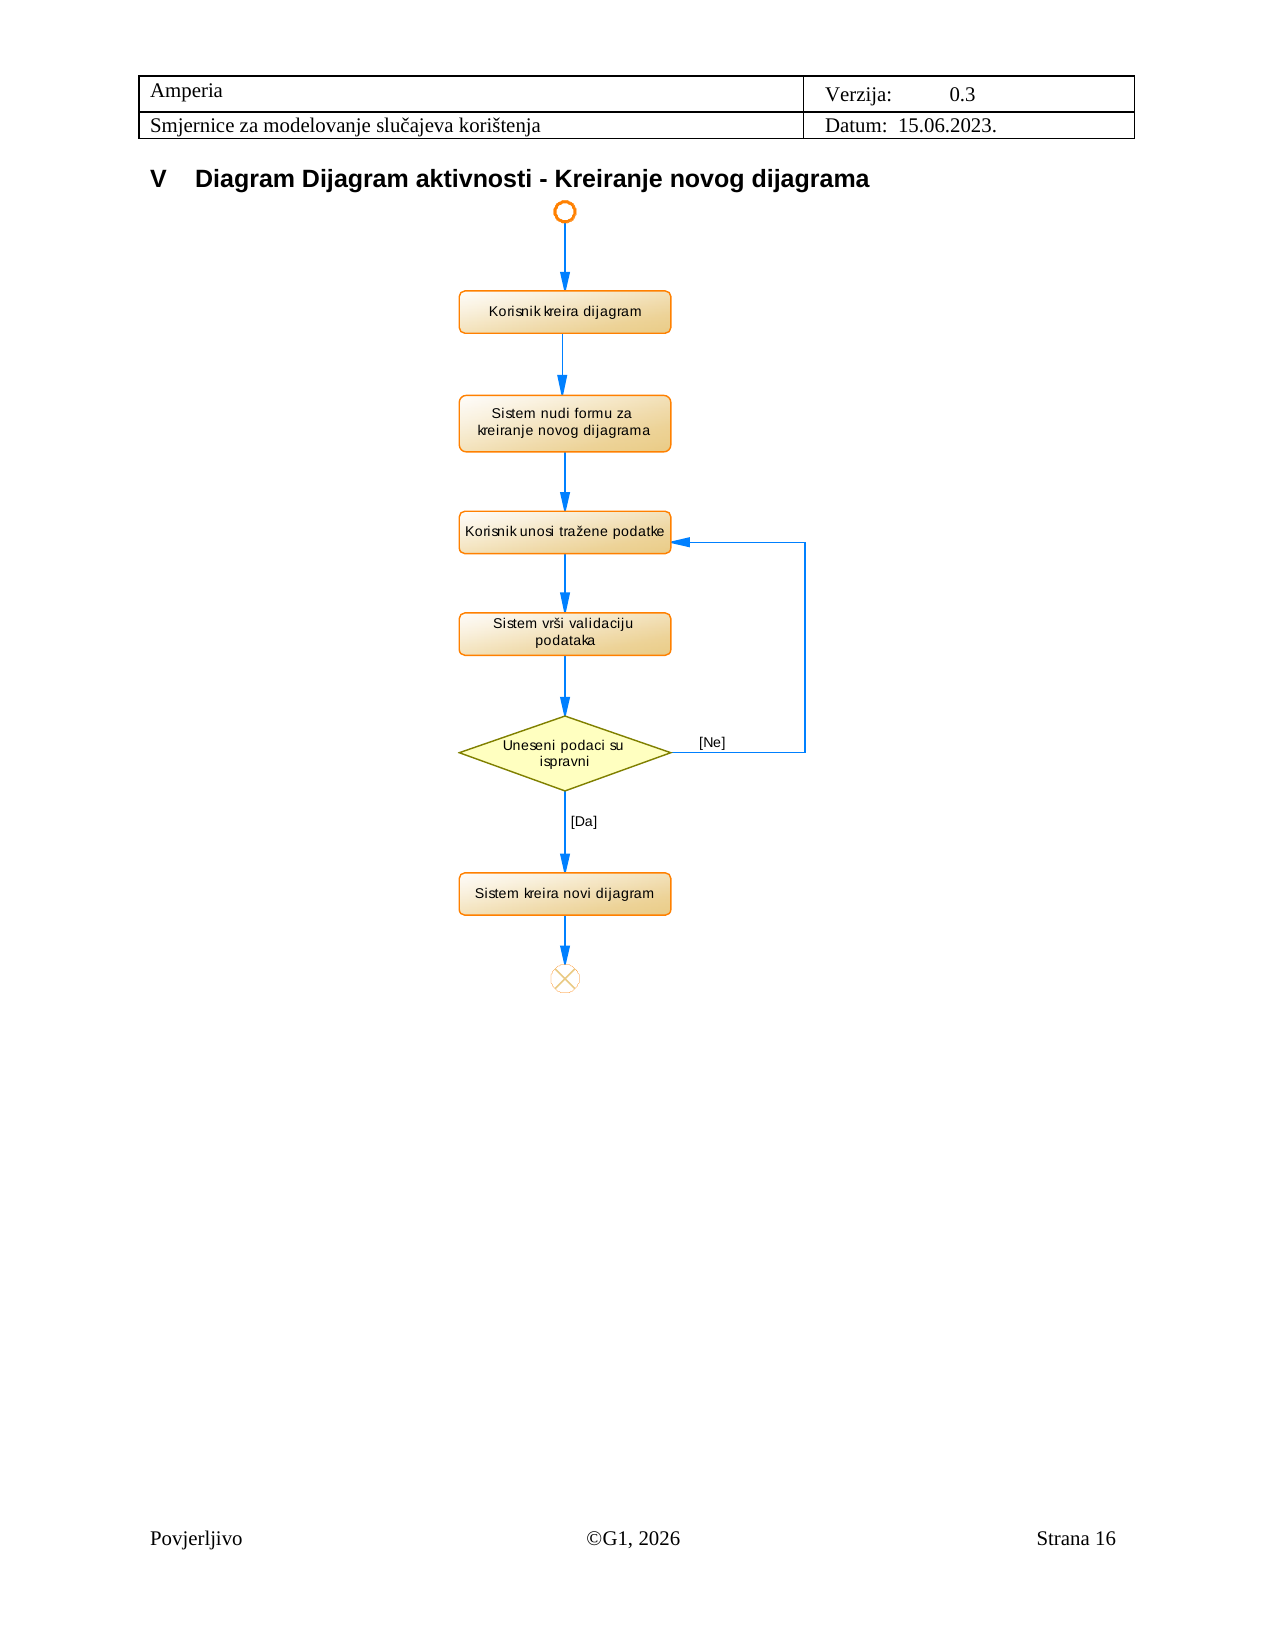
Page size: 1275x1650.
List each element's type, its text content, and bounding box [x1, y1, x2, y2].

subtitle Diagram Dijagram aktivnosti - Kreiranje novog dijagrama [150, 164, 1125, 193]
